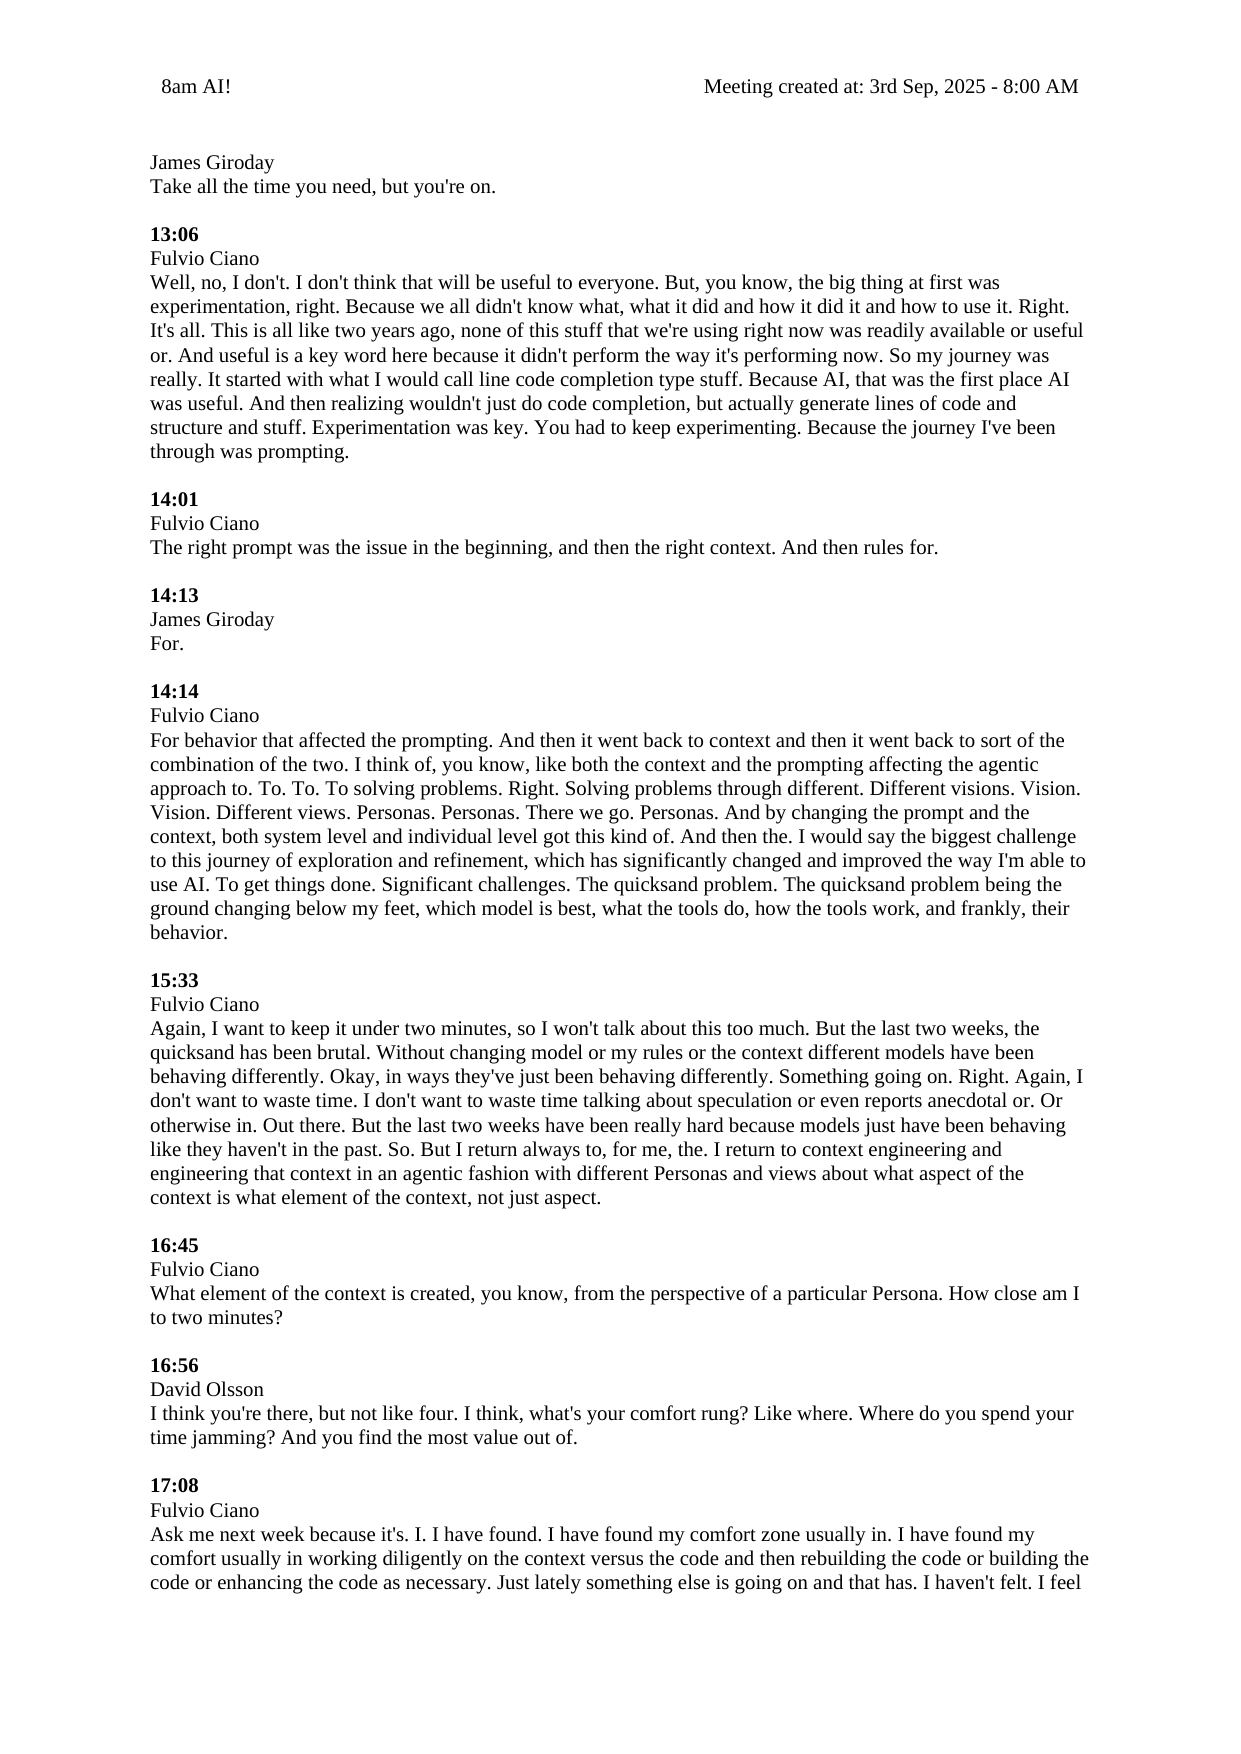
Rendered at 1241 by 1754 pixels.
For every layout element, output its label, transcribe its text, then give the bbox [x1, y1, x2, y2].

text 14:01 Fulvio Ciano The right prompt was the issue in the beginning, and then the right context. And then rules for. [150, 463, 1090, 559]
text 16:56 David Olsson I think you're there, but not like four. I think, what's your comfort rung? Like where. Where do you spend your time jamming? And you find the most value out of. [150, 1329, 1090, 1449]
text 14:14 Fulvio Ciano For behavior that affected the prompting. And then it went back to context and then it went back to sort of the combination of the two. I think of, you know, like both the context and the prompting affecting the agentic approach to. To. To. To solving problems. Right. Solving problems through different. Different visions. Vision. Vision. Different views. Personas. Personas. There we go. Personas. And by changing the prompt and the context, both system level and individual level got this kind of. And then the. I would say the biggest challenge to this journey of exploration and refinement, which has significantly changed and improved the way I'm able to use AI. To get things done. Significant challenges. The quicksand problem. The quicksand problem being the ground changing below my feet, which model is best, what the tools do, how the tools work, and frankly, their behavior. [150, 655, 1090, 944]
text 15:33 Fulvio Ciano Again, I want to keep it under two minutes, so I won't talk about this too much. But the last two weeks, the quicksand has been brutal. Without changing model or my rules or the context different models have been behaving differently. Okay, in ways they've just been behaving differently. Something going on. Right. Again, I don't want to waste time. I don't want to waste time talking about speculation or even reports anecdotal or. Or otherwise in. Out there. But the last two weeks have been really hard because models just have been behaving like they haven't in the past. So. But I return always to, for me, the. I return to context engineering and engineering that context in an agentic fashion with different Personas and views about what aspect of the context is what element of the context, not just aspect. [150, 944, 1090, 1209]
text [150, 150, 1090, 198]
text 13:06 Fulvio Ciano Well, no, I don't. I don't think that will be useful to everyone. But, you know, the big thing at first was experimentation, right. Because we all didn't know what, what it did and how it did it and how to use it. Right. It's all. This is all like two years ago, none of this stuff that we're using right now was readily available or useful or. And useful is a key word here because it didn't perform the way it's performing now. So my journey was really. It started with what I would call line code completion type stuff. Because AI, that was the first place AI was useful. And then realizing wouldn't just do code completion, but actually generate lines of code and structure and stuff. Experimentation was key. You had to keep experimenting. Because the journey I've been through was prompting. [150, 198, 1090, 463]
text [150, 1449, 1090, 1594]
text 16:45 Fulvio Ciano What element of the context is created, you know, from the perspective of a particular Persona. How close am I to two minutes? [150, 1209, 1090, 1329]
text 14:13 James Giroday For. [150, 559, 1090, 655]
